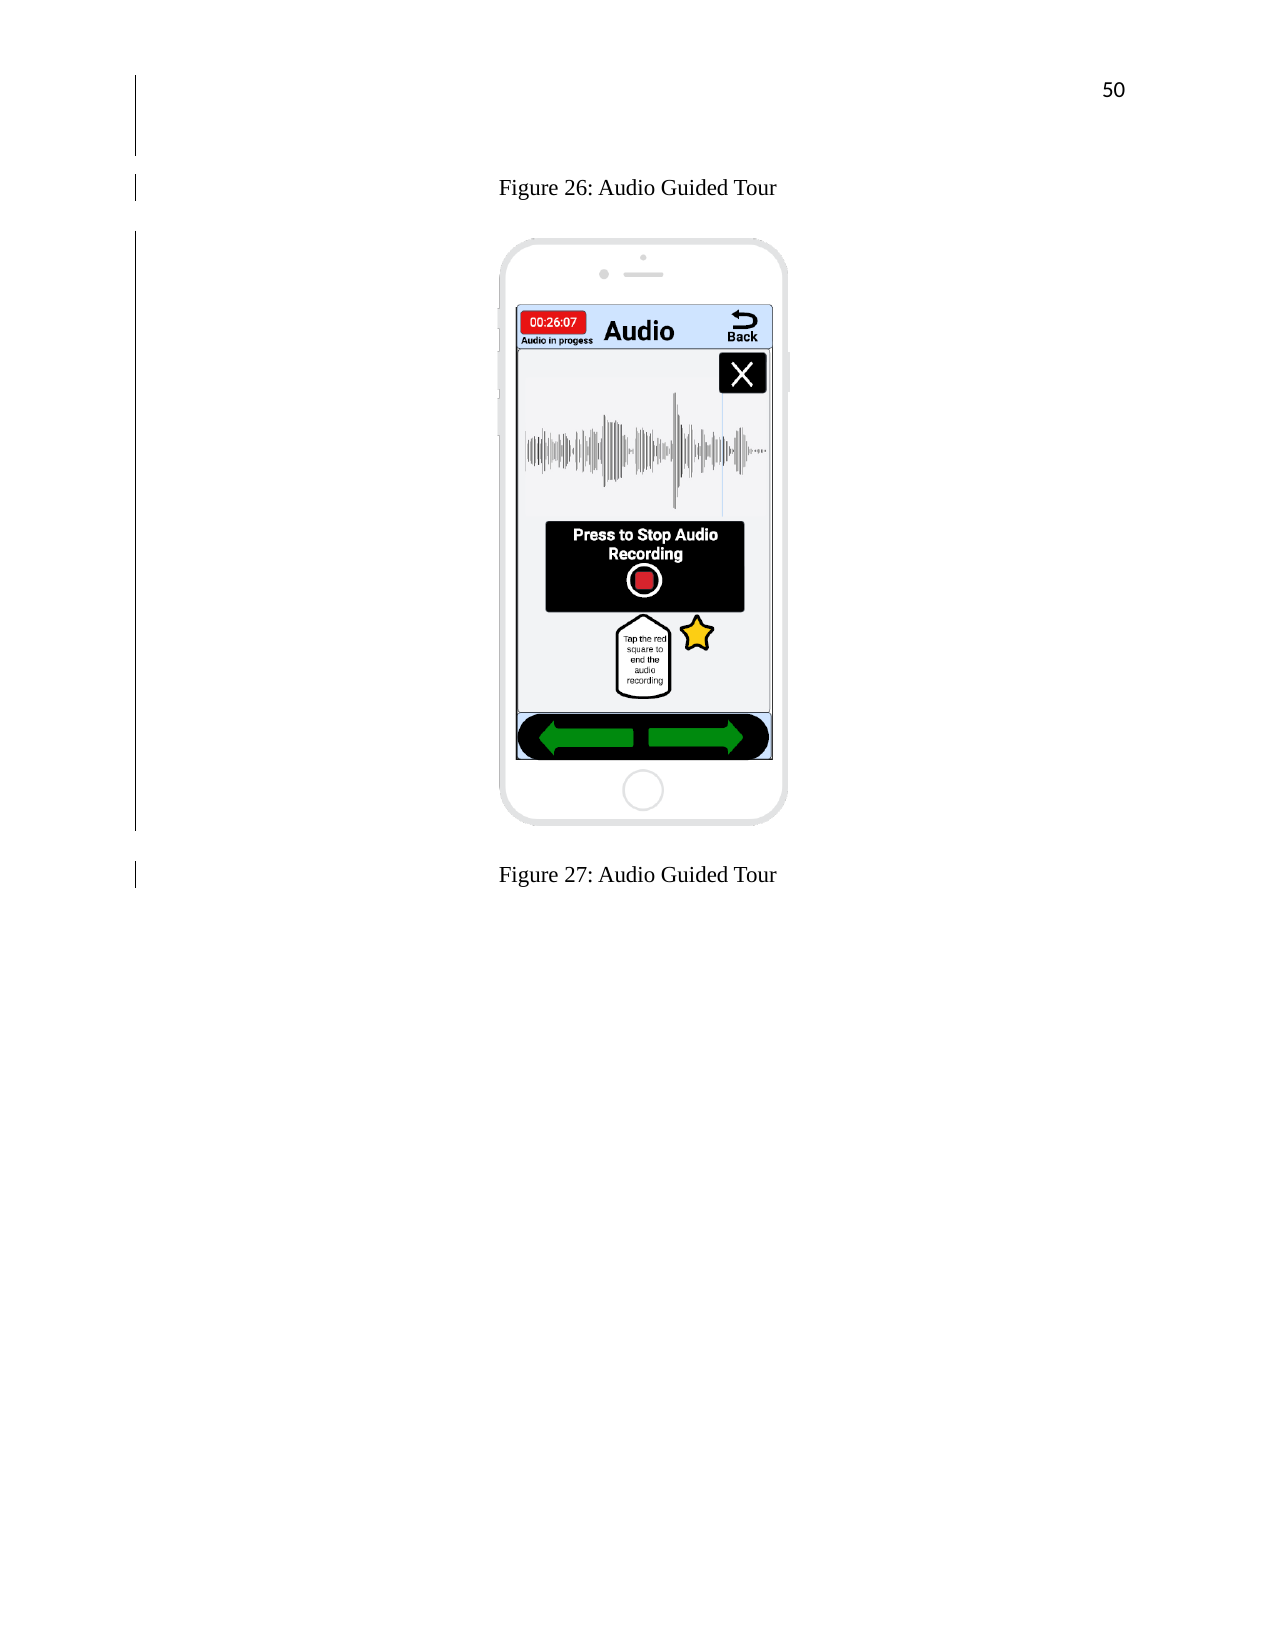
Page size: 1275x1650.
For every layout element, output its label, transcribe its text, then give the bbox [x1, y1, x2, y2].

text Figure 27: Audio Guided Tour [150, 861, 1125, 888]
picture [478, 230, 797, 831]
text Figure 26: Audio Guided Tour [150, 174, 1125, 201]
